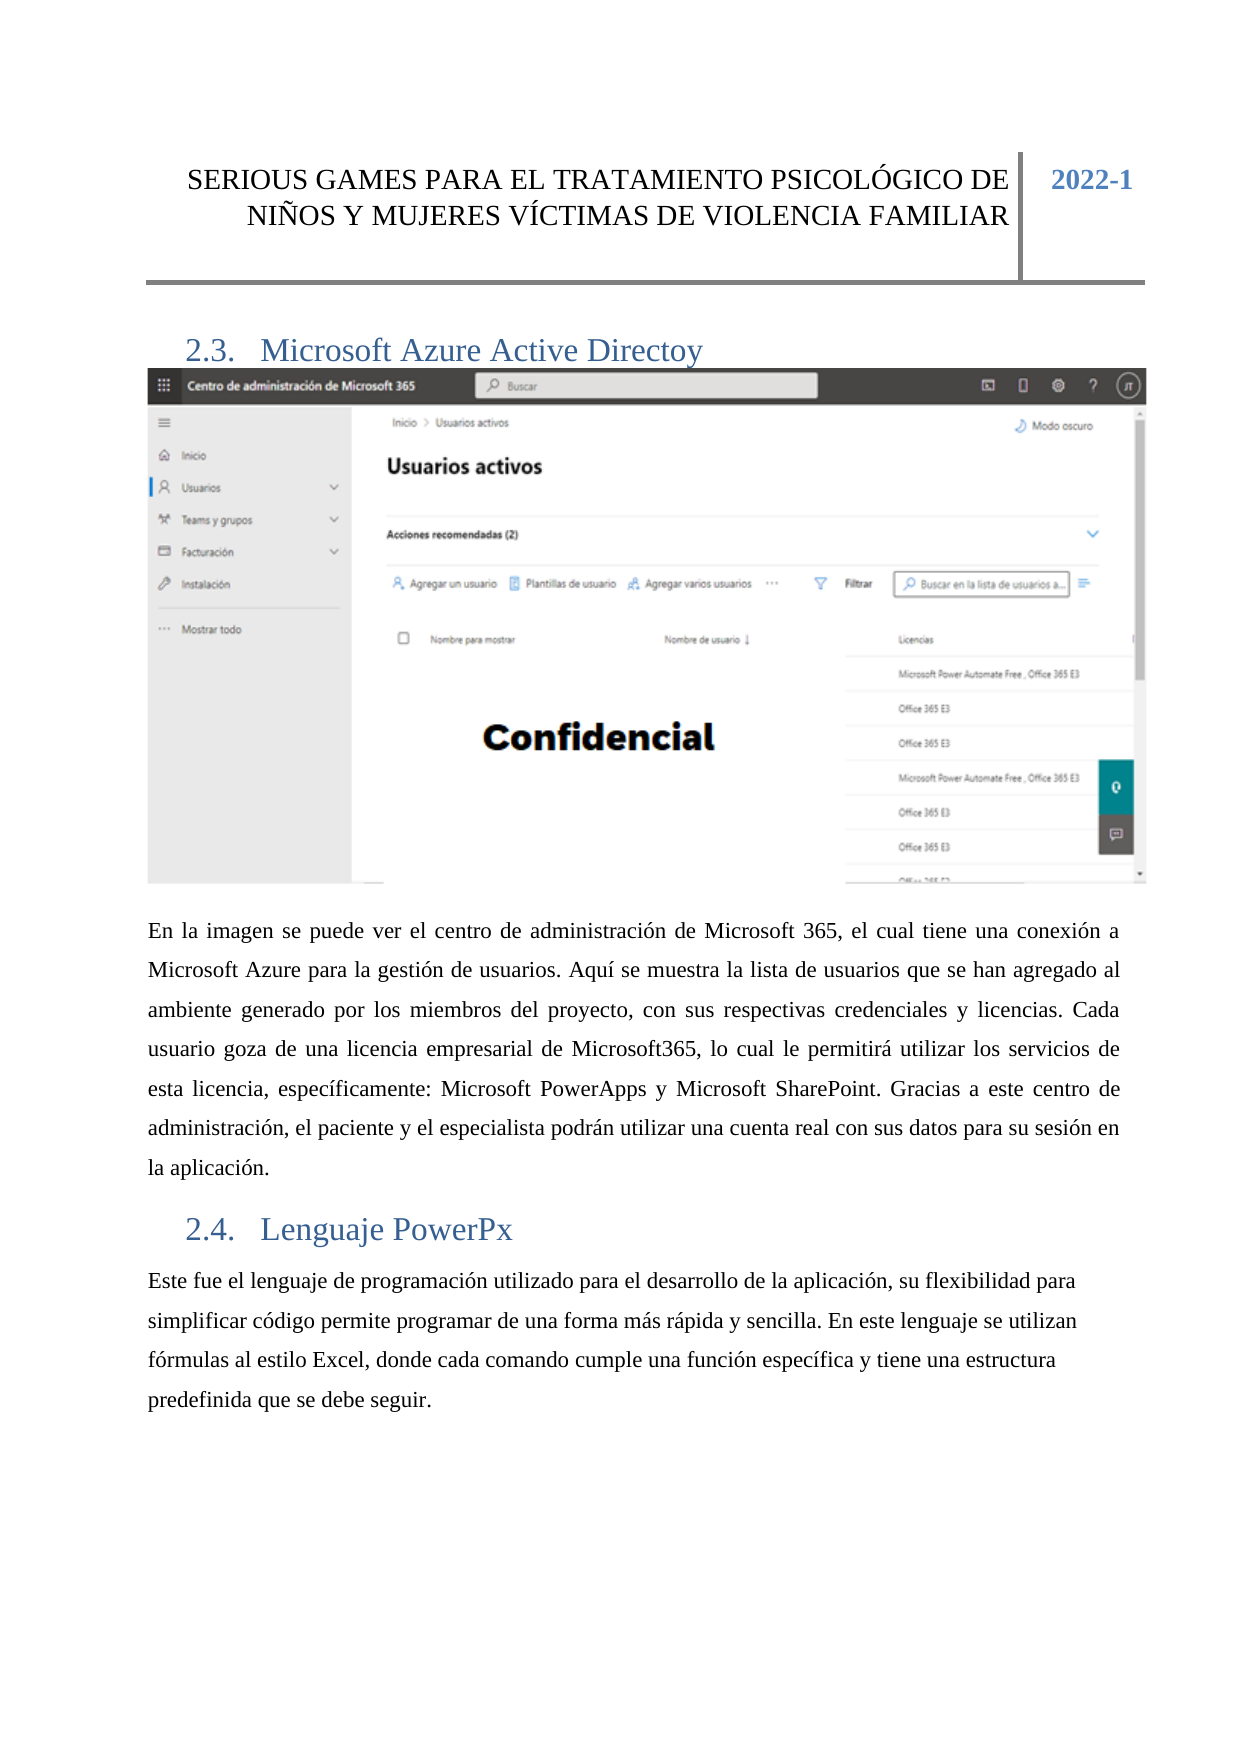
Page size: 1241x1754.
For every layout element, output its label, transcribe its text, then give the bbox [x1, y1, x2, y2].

text Este fue el lenguaje de programación utilizado para el desarrollo de la aplicación, su flexibilidad para simplificar código permite programar de una forma más rápida y sencilla. En este lenguaje se utilizan fórmulas al estilo Excel, donde cada comando cumple una función específica y tiene una estructura predefinida que se debe seguir. [148, 1267, 1122, 1412]
subtitle Lenguaje PowerPx [185, 1210, 1122, 1248]
text En la imagen se puede ver el centro de administración de Microsoft 365, el cual tiene una conexión a Microsoft Azure para la gestión de usuarios. Aquí se muestra la lista de usuarios que se han agregado al ambiente generado por los miembros del proyecto, con sus respectivas credenciales y licencias. Cada usuario goza de una licencia empresarial de Microsoft365, lo cual le permitirá utilizar los servicios de esta licencia, específicamente: Microsoft PowerApps y Microsoft SharePoint. Gracias a este centro de administración, el paciente y el especialista podrán utilizar una cuenta real con sus datos para su sesión en la aplicación. [148, 917, 1122, 1180]
picture [147, 368, 1148, 887]
subtitle Microsoft Azure Active Directoy [185, 330, 1122, 368]
